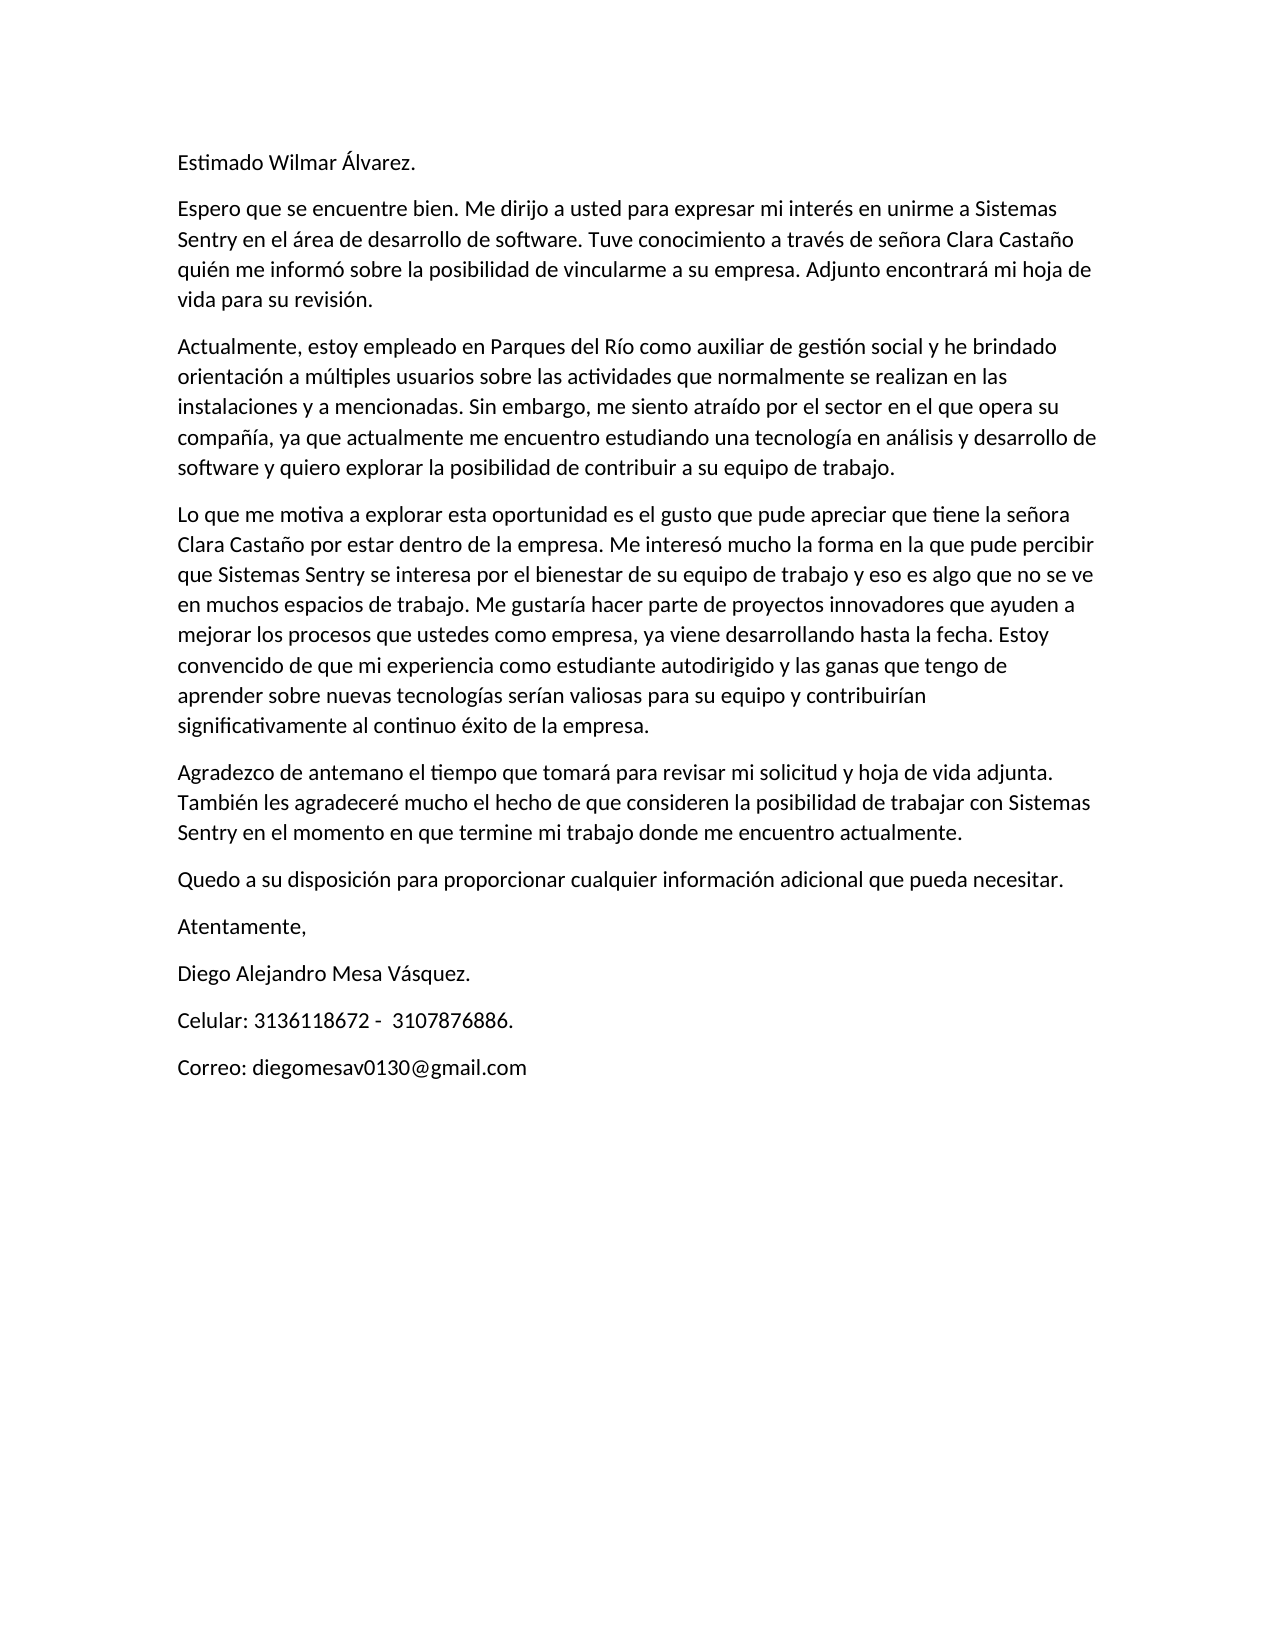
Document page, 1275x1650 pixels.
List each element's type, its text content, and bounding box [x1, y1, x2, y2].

text Celular: 3136118672 - 3107876886. [177, 1006, 1098, 1034]
text Agradezco de antemano el tiempo que tomará para revisar mi solicitud y hoja de vida adjunta. También les agradeceré mucho el hecho de que consideren la posibilidad de trabajar con Sistemas Sentry en el momento en que termine mi trabajo donde me encuentro actualmente. [177, 758, 1098, 846]
text Atentamente, [177, 912, 1098, 940]
text Estimado Wilmar Álvarez. [177, 148, 1098, 176]
text Actualmente, estoy empleado en Parques del Río como auxiliar de gestión social y he brindado orientación a múltiples usuarios sobre las actividades que normalmente se realizan en las instalaciones y a mencionadas. Sin embargo, me siento atraído por el sector en el que opera su compañía, ya que actualmente me encuentro estudiando una tecnología en análisis y desarrollo de software y quiero explorar la posibilidad de contribuir a su equipo de trabajo. [177, 332, 1098, 481]
text Quedo a su disposición para proporcionar cualquier información adicional que pueda necesitar. [177, 865, 1098, 893]
text Lo que me motiva a explorar esta oportunidad es el gusto que pude apreciar que tiene la señora Clara Castaño por estar dentro de la empresa. Me interesó mucho la forma en la que pude percibir que Sistemas Sentry se interesa por el bienestar de su equipo de trabajo y eso es algo que no se ve en muchos espacios de trabajo. Me gustaría hacer parte de proyectos innovadores que ayuden a mejorar los procesos que ustedes como empresa, ya viene desarrollando hasta la fecha. Estoy convencido de que mi experiencia como estudiante autodirigido y las ganas que tengo de aprender sobre nuevas tecnologías serían valiosas para su equipo y contribuirían significativamente al continuo éxito de la empresa. [177, 500, 1098, 739]
text Correo: diegomesav0130@gmail.com [177, 1053, 1098, 1081]
text Espero que se encuentre bien. Me dirijo a usted para expresar mi interés en unirme a Sistemas Sentry en el área de desarrollo de software. Tuve conocimiento a través de señora Clara Castaño quién me informó sobre la posibilidad de vincularme a su empresa. Adjunto encontrará mi hoja de vida para su revisión. [177, 194, 1098, 313]
text Diego Alejandro Mesa Vásquez. [177, 959, 1098, 987]
